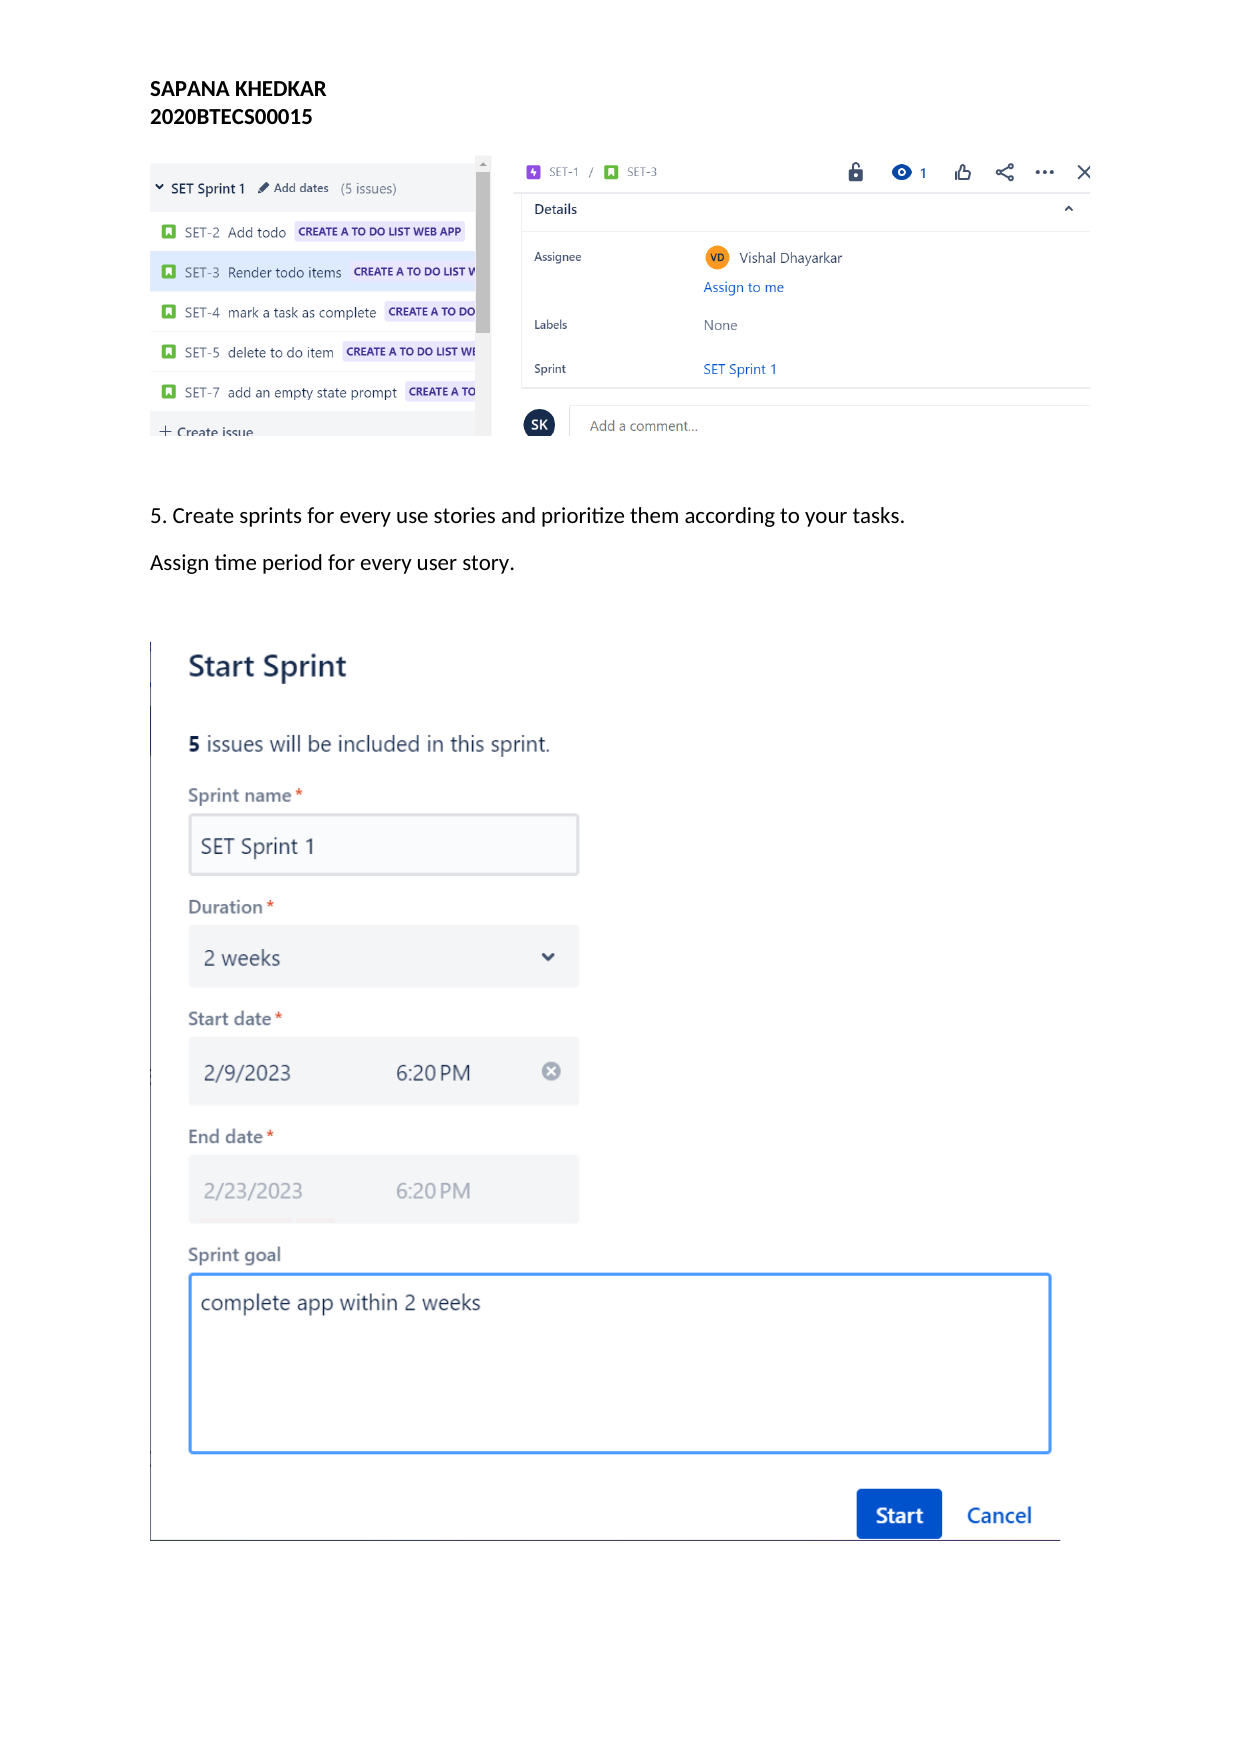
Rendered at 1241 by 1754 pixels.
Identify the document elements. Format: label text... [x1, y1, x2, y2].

picture [150, 150, 1091, 436]
picture [150, 642, 1061, 1541]
text 5. Create sprints for every use stories and prioritize them according to your tasks. [150, 501, 1090, 529]
text Assign time period for every user story. [150, 548, 1090, 576]
